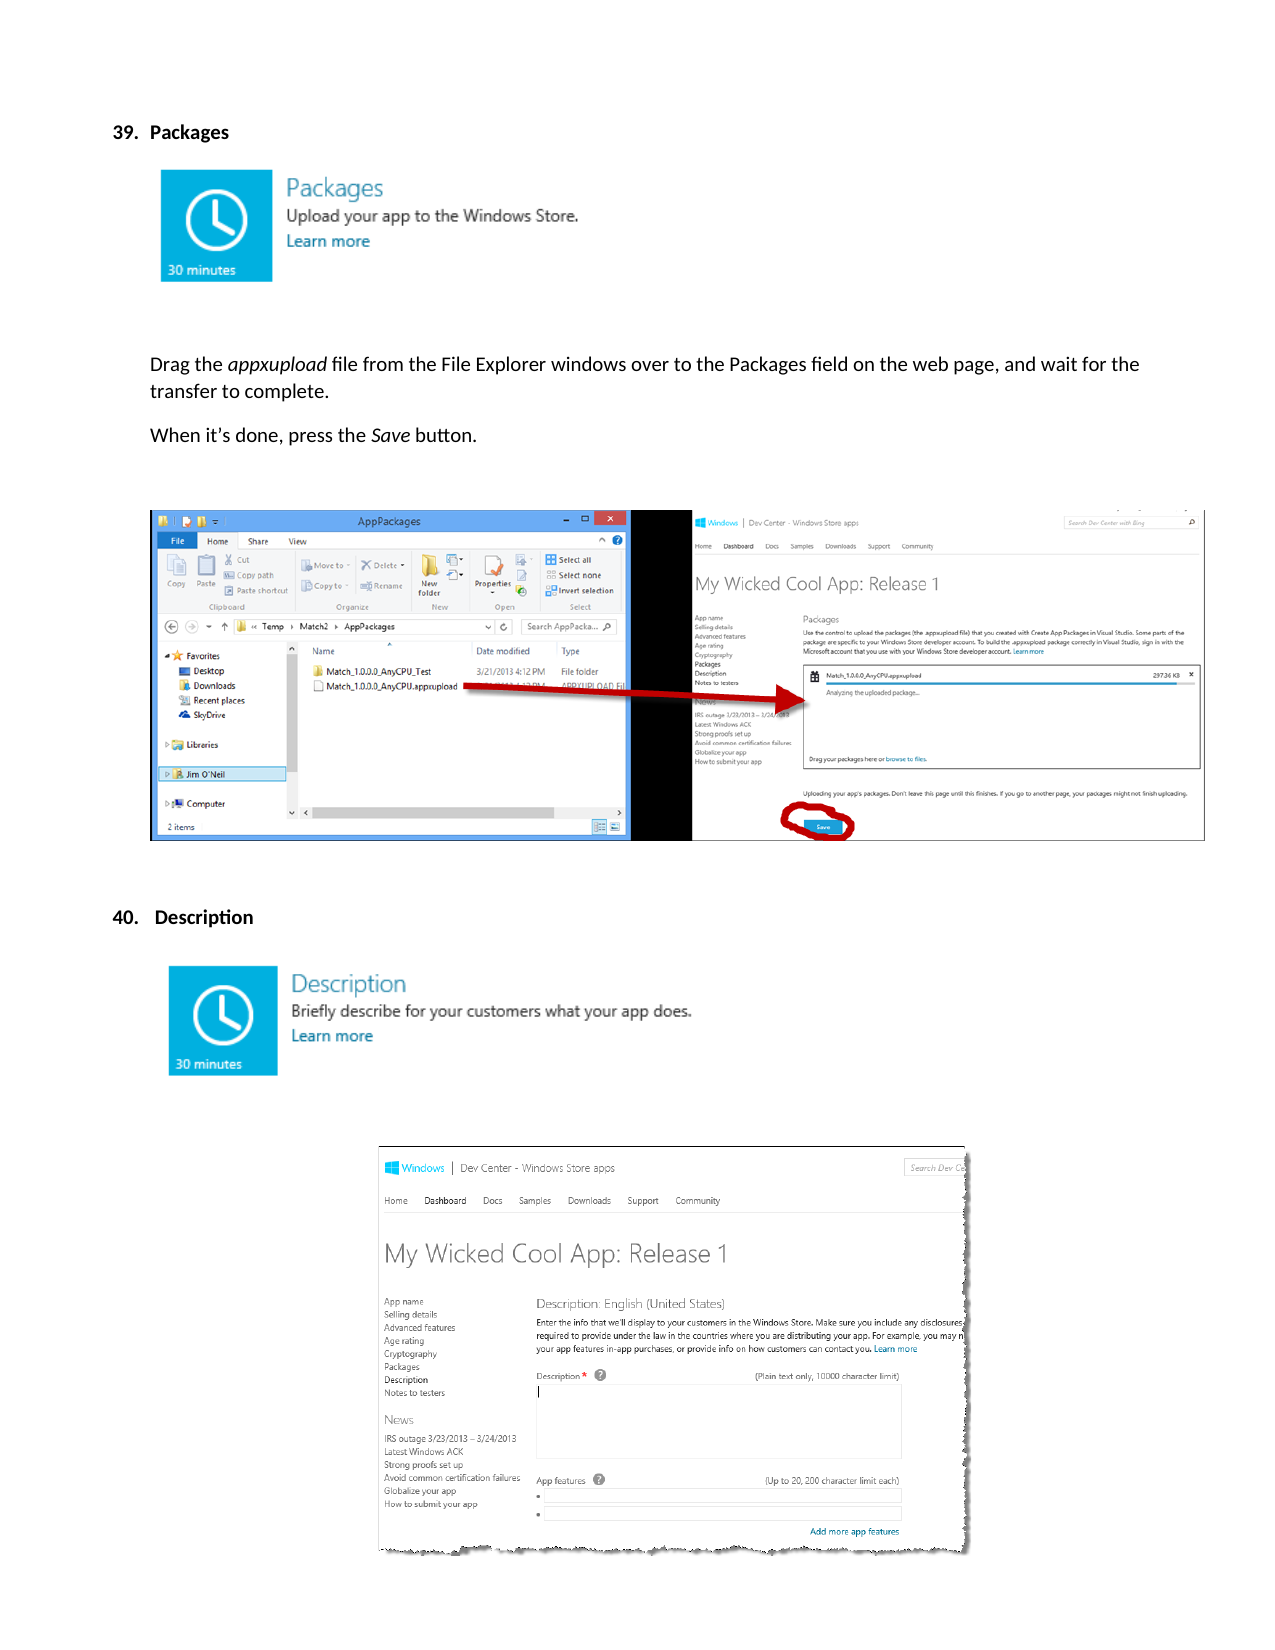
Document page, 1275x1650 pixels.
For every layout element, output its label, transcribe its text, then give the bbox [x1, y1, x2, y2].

text Drag the appxupload file from the File Explorer windows over to the Packages field on the web page, and wait for the transfer to complete. [150, 351, 1200, 404]
picture [378, 1146, 972, 1556]
list Description [112, 904, 1200, 929]
picture [150, 510, 1205, 841]
list Packages [112, 119, 1200, 144]
picture [150, 948, 728, 1084]
picture [150, 163, 604, 289]
text When it’s done, press the Save button. [150, 423, 1200, 448]
